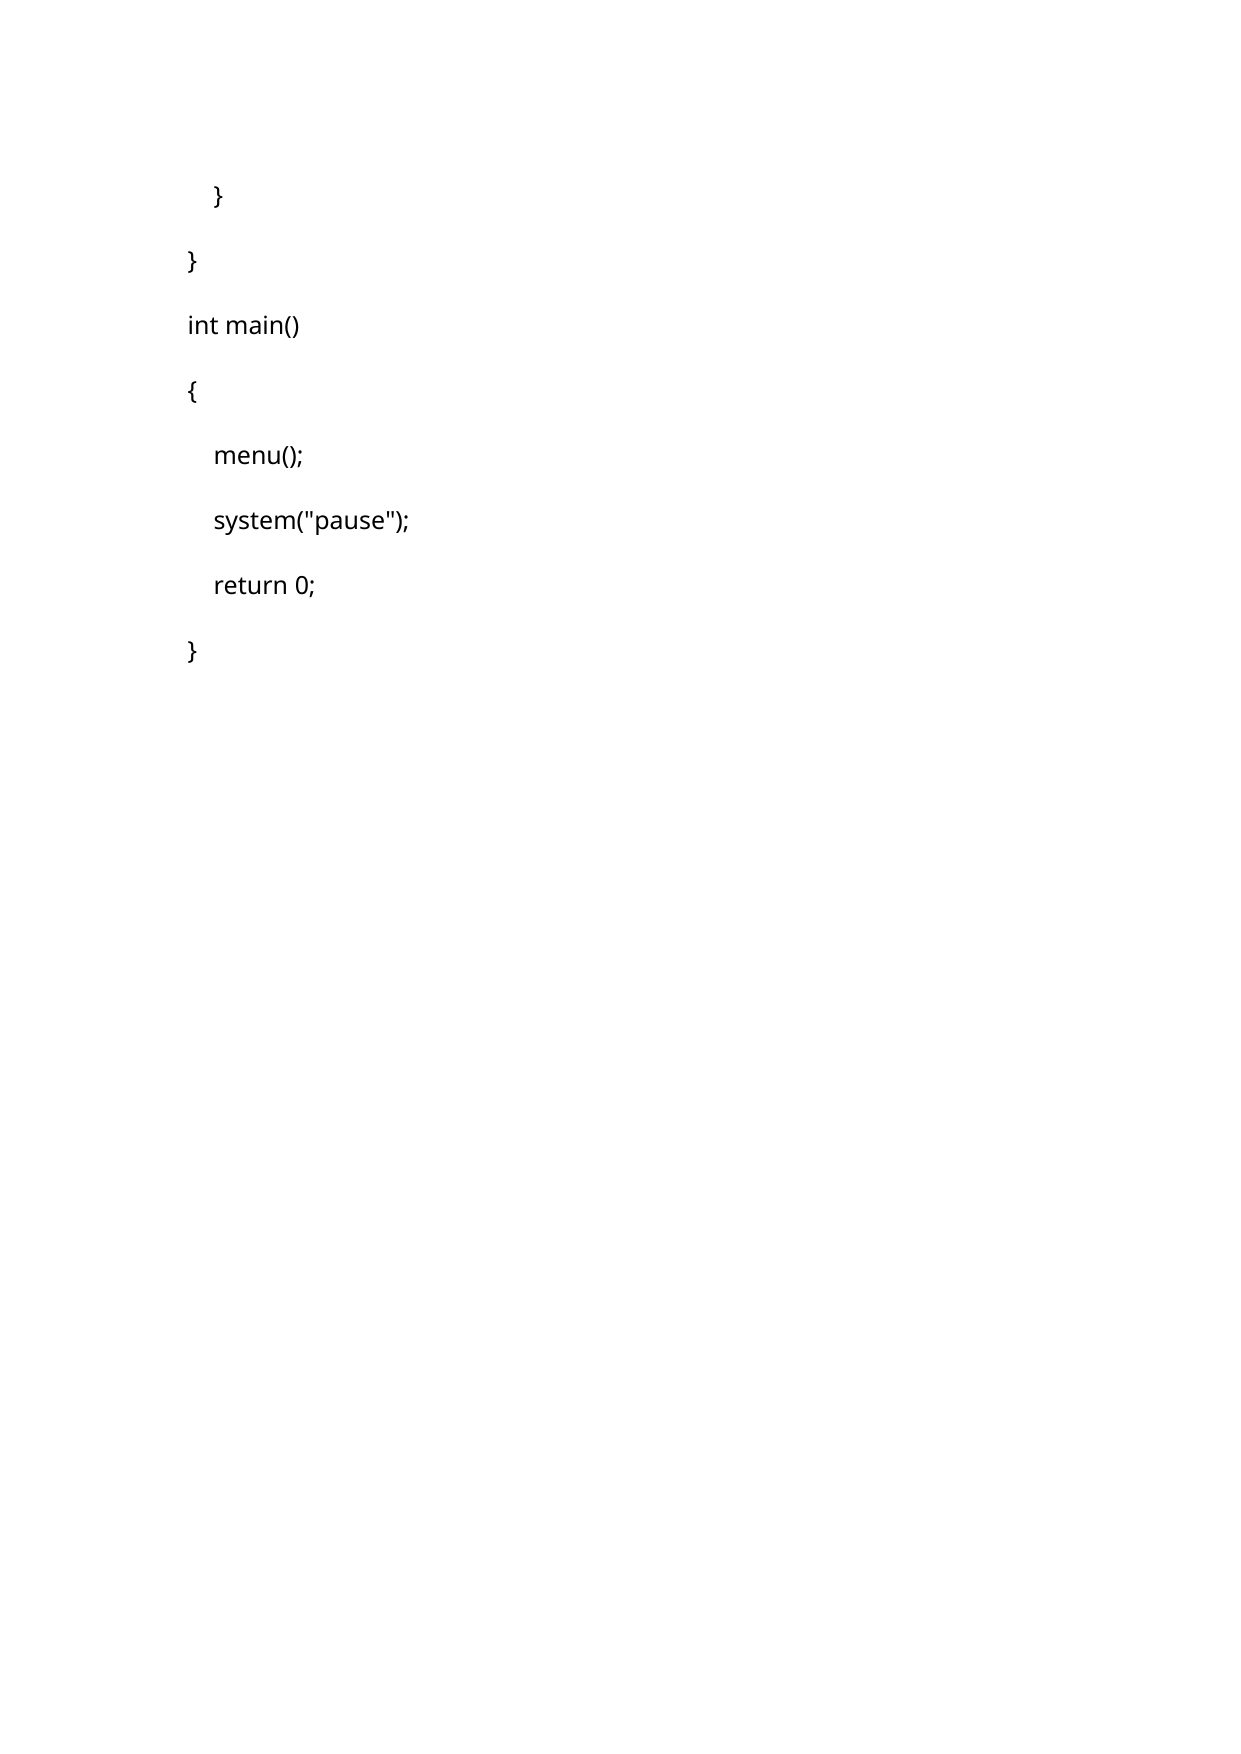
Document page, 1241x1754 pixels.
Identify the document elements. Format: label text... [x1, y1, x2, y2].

text menu(); [187, 422, 1053, 487]
text system("pause"); [187, 487, 1053, 552]
text int main() [187, 292, 1053, 357]
text } [187, 617, 1053, 682]
text } [187, 162, 1053, 227]
text { [187, 357, 1053, 422]
text return 0; [187, 552, 1053, 617]
text } [187, 227, 1053, 292]
